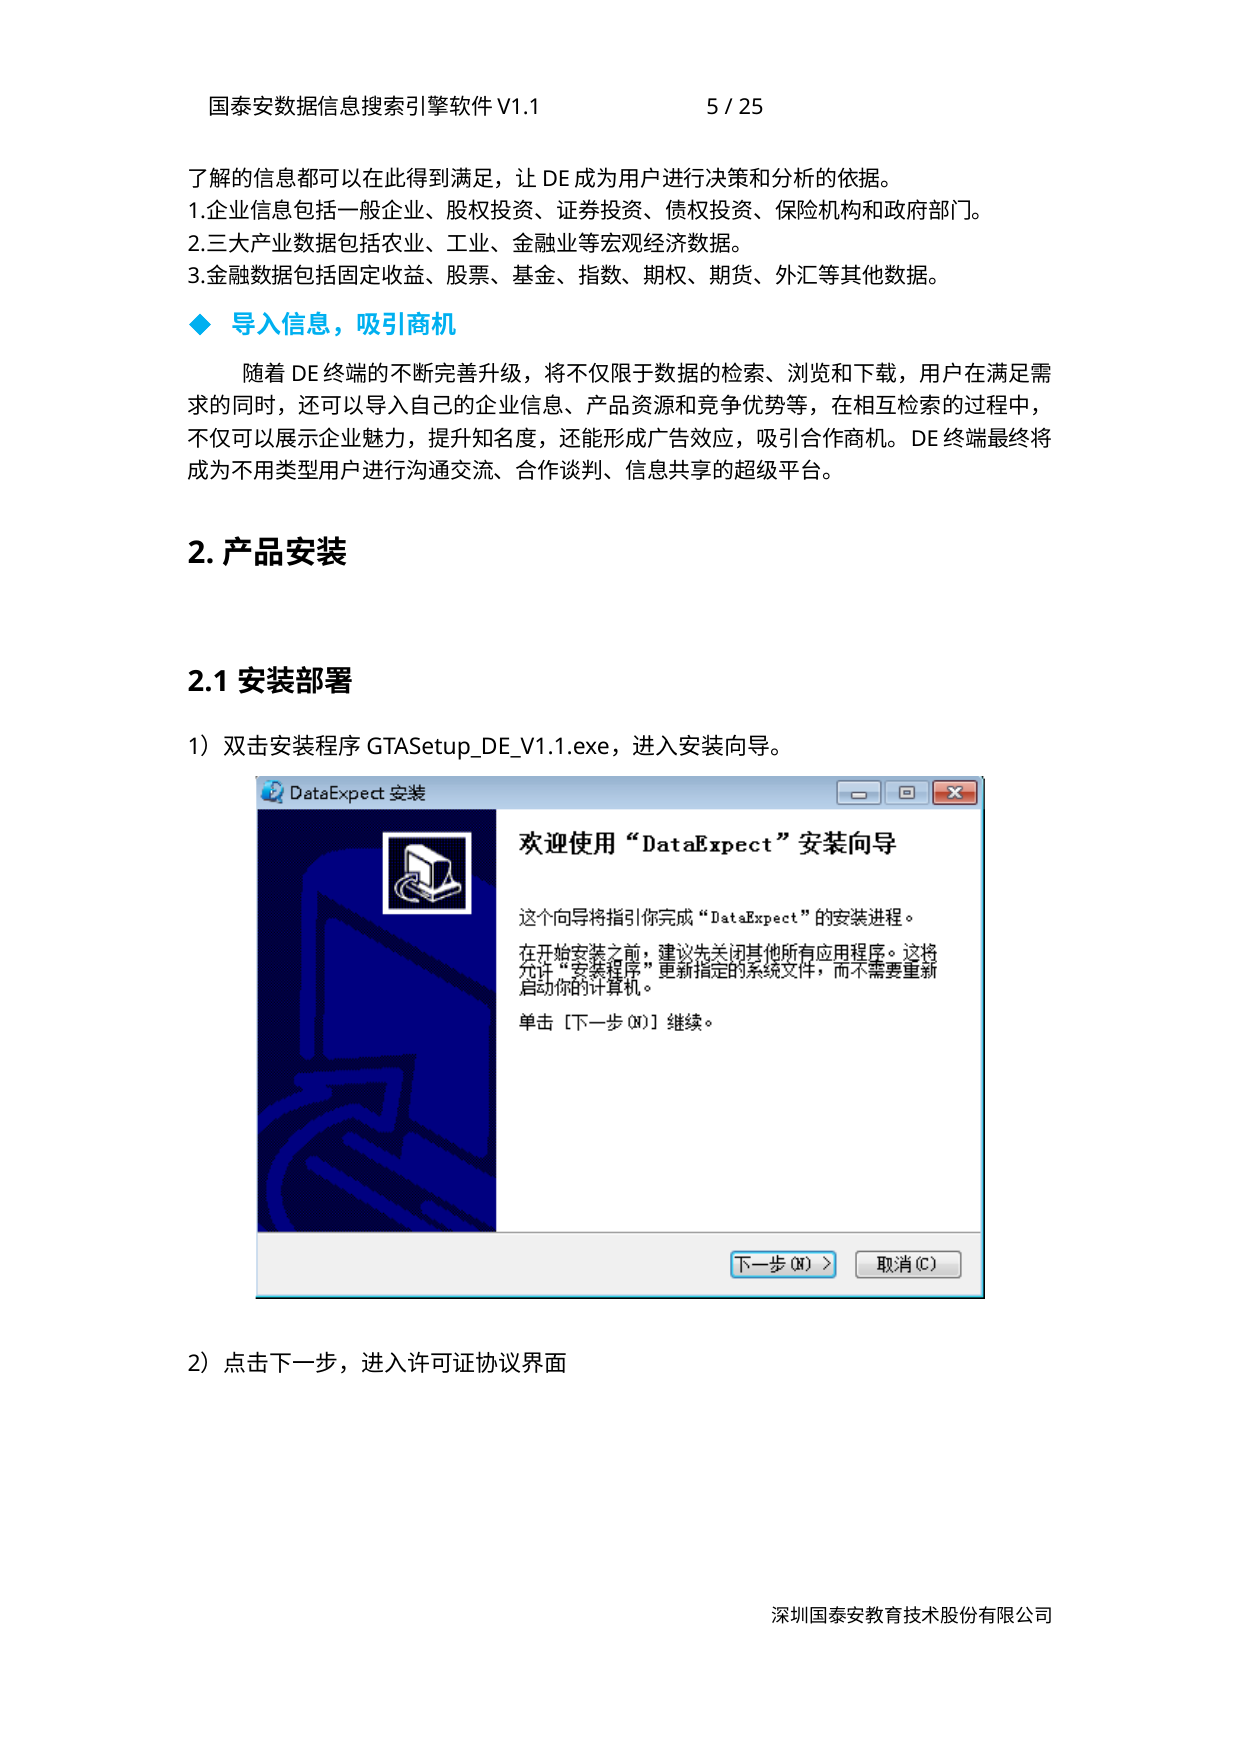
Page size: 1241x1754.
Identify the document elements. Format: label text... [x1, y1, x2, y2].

text 随着DE终端的不断完善升级，将不仅限于数据的检索、浏览和下载，用户在满足需求的同时，还可以导入自己的企业信息、产品资源和竞争优势等，在相互检索的过程中，不仅可以展示企业魅力，提升知名度，还能形成广告效应，吸引合作商机。DE终端最终将成为不用类型用户进行沟通交流、合作谈判、信息共享的超级平台。 [187, 355, 1053, 485]
text 3.金融数据包括固定收益、股票、基金、指数、期权、期货、外汇等其他数据。 [187, 258, 1053, 290]
picture [255, 776, 985, 1299]
text 1）双击安装程序 GTASetup_DE_V1.1.exe，进入安装向导。 [187, 712, 1053, 777]
list 导入信息，吸引商机 [187, 290, 1053, 355]
text 1.企业信息包括一般企业、股权投资、证券投资、债权投资、保险机构和政府部门。 [187, 193, 1053, 225]
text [187, 160, 1053, 193]
text 2）点击下一步，进入许可证协议界面 [187, 1329, 1053, 1394]
text 2.三大产业数据包括农业、工业、金融业等宏观经济数据。 [187, 225, 1053, 258]
text 2.1 安装部署 [187, 647, 1053, 712]
subtitle 2. 产品安装 [187, 518, 1053, 583]
